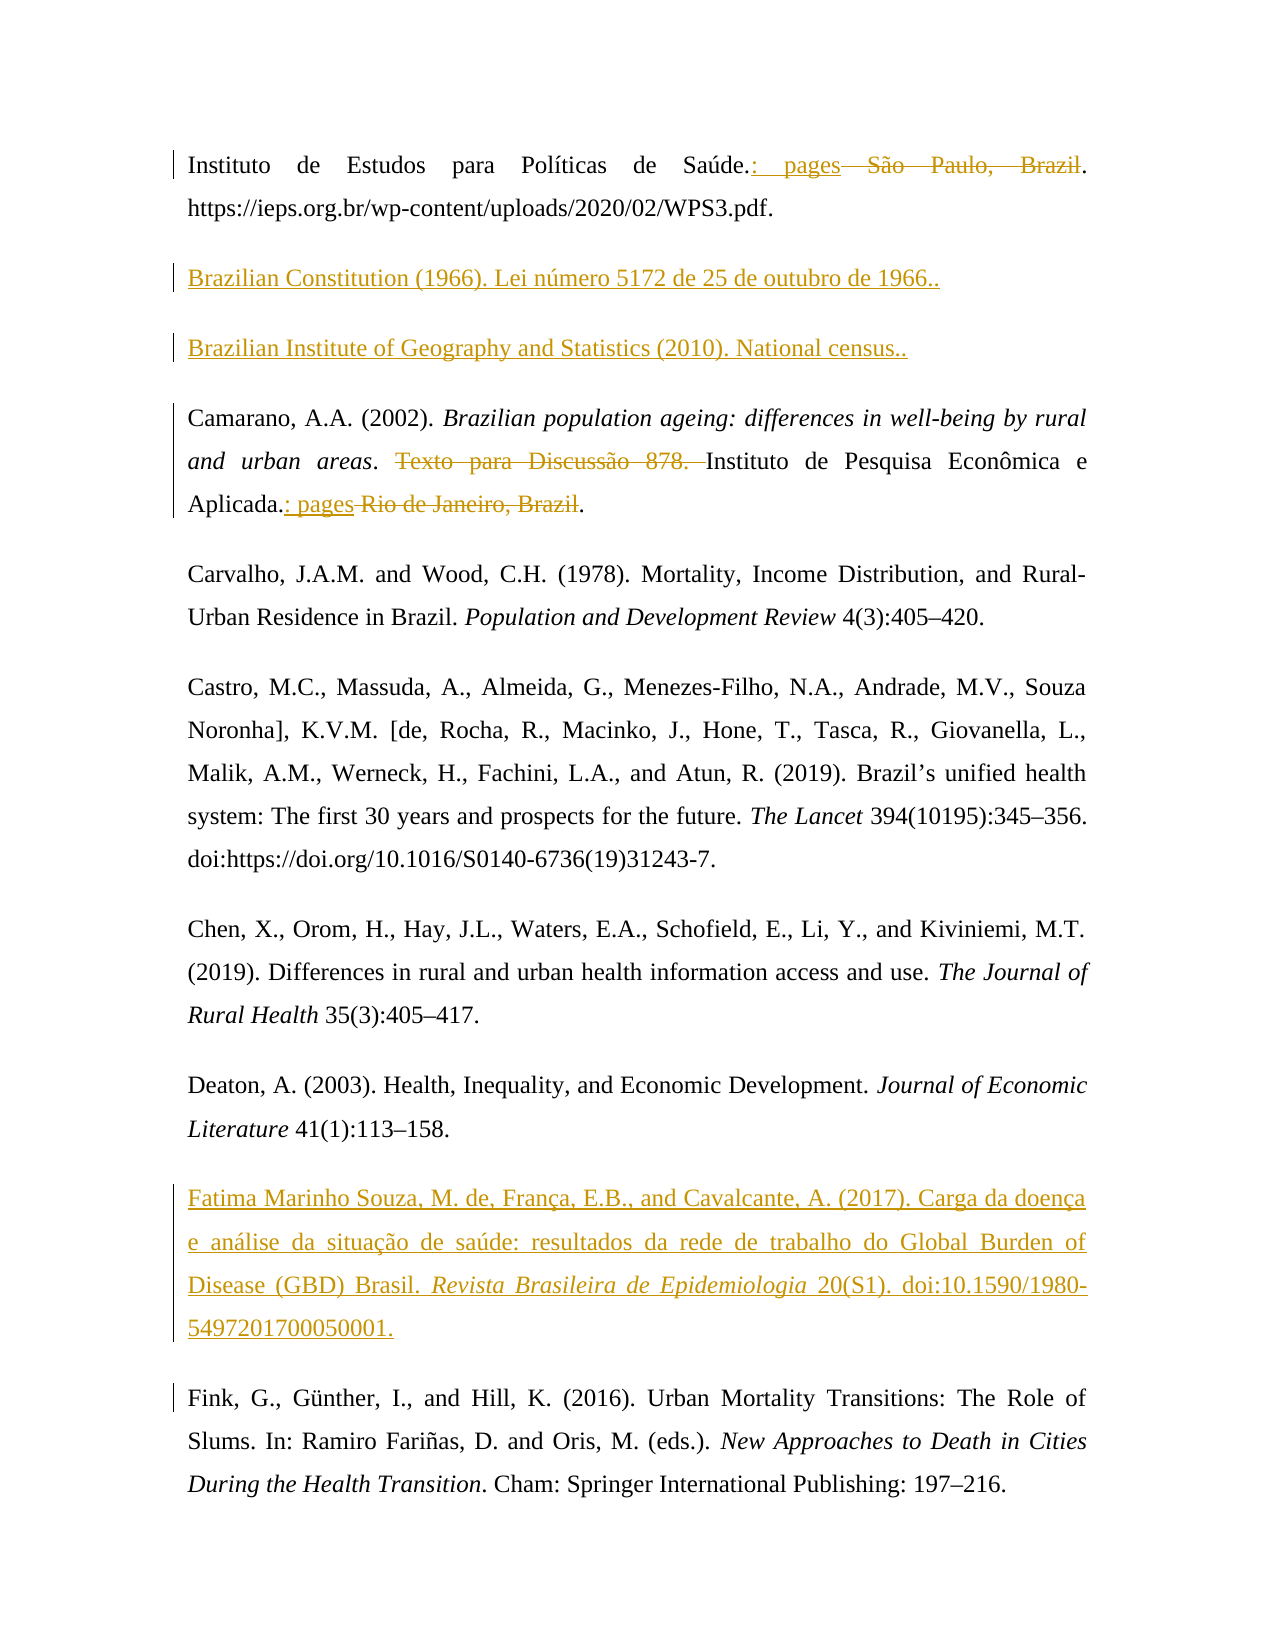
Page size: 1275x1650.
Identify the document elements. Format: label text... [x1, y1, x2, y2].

text Deaton, A. (2003). Health, Inequality, and Economic Development. Journal of Economic Literature 41(1):113–158. [187, 1071, 1087, 1142]
text Fink, G., Günther, I., and Hill, K. (2016). Urban Mortality Transitions: The Role of Slums. In: Ramiro Fariñas, D. and Oris, M. (eds.). New Approaches to Death in Cities During the Health Transition. Cham: Springer International Publishing: 197–216. [187, 1383, 1087, 1498]
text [187, 150, 1087, 222]
text Carvalho, J.A.M. and Wood, C.H. (1978). Mortality, Income Distribution, and Rural-Urban Residence in Brazil. Population and Development Review 4(3):405–420. [187, 559, 1087, 631]
text Chen, X., Orom, H., Hay, J.L., Waters, E.A., Schofield, E., Li, Y., and Kiviniemi, M.T. (2019). Differences in rural and urban health information access and use. The Journal of Rural Health 35(3):405–417. [187, 914, 1087, 1029]
text Castro, M.C., Massuda, A., Almeida, G., Menezes-Filho, N.A., Andrade, M.V., Souza Noronha], K.V.M. [de, Rocha, R., Macinko, J., Hone, T., Tasca, R., Giovanella, L., Malik, A.M., Werneck, H., Fachini, L.A., and Atun, R. (2019). Brazil’s unified health system: The first 30 years and prospects for the future. The Lancet 394(10195):345–356. doi:https://doi.org/10.1016/S0140-6736(19)31243-7. [187, 672, 1087, 873]
text Camarano, A.A. (2002). Brazilian population ageing: differences in well-being by rural and urban areas. Instituto de Pesquisa Econômica e Aplicada.. [187, 403, 1087, 518]
